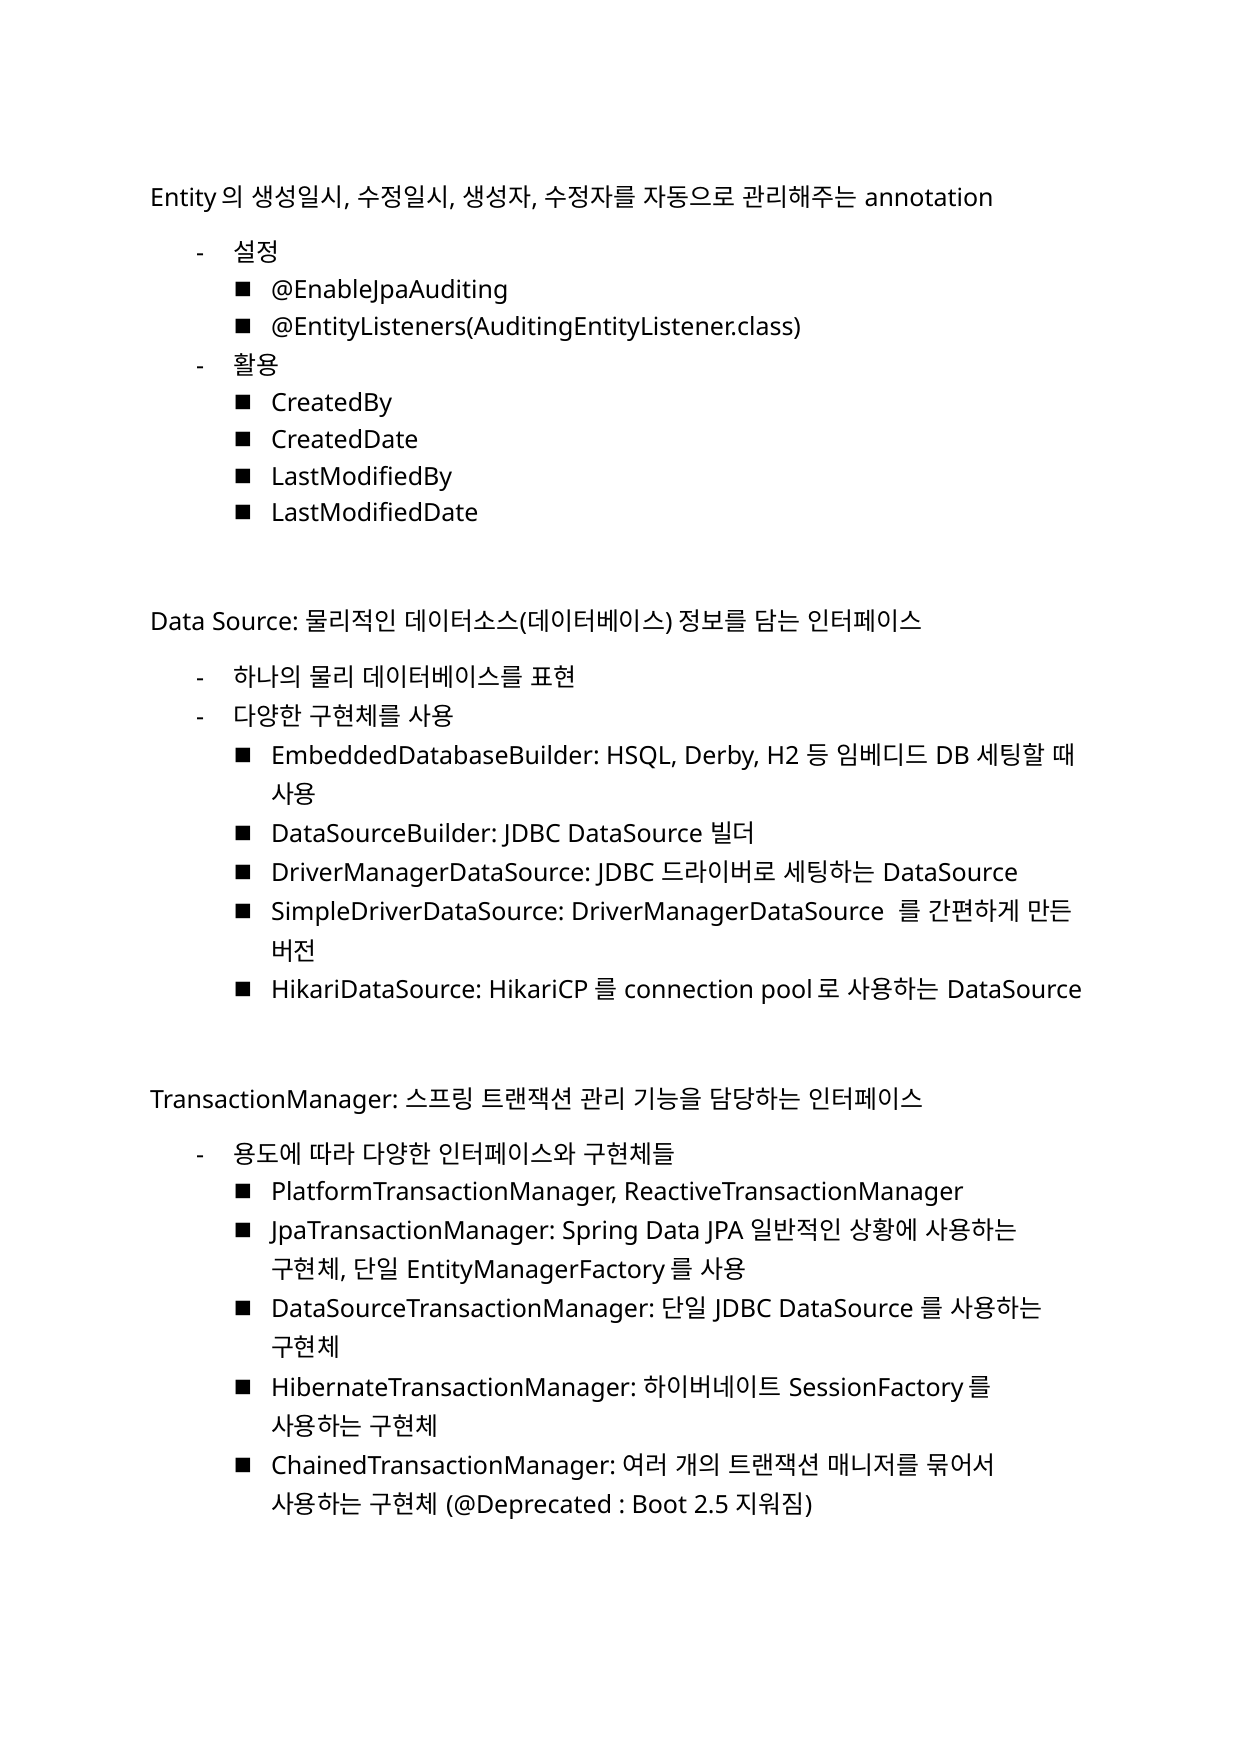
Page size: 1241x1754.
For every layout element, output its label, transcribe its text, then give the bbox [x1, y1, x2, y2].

list LastModifiedBy [233, 458, 1090, 492]
list 용도에 따라 다양한 인터페이스와 구현체들 [196, 1135, 1090, 1171]
list SimpleDriverDataSource: DriverManagerDataSource 를 간편하게 만든 버전 [233, 892, 1090, 967]
list 하나의 물리 데이터베이스를 표현 [196, 657, 1090, 694]
text Data Source: 물리적인 데이터소스(데이터베이스) 정보를 담는 인터페이스 [150, 602, 1090, 638]
list DataSourceBuilder: JDBC DataSource 빌더 [233, 814, 1090, 850]
list 다양한 구현체를 사용 [196, 697, 1090, 733]
list CreatedDate [233, 421, 1090, 455]
list @EnableJpaAuditing [233, 272, 1090, 306]
text Entity의 생성일시, 수정일시, 생성자, 수정자를 자동으로 관리해주는 annotation [150, 177, 1090, 213]
list ChainedTransactionManager: 여러 개의 트랜잭션 매니저를 묶어서 사용하는 구현체 (@Deprecated : Boot 2.5 지워짐) [233, 1445, 1090, 1520]
list HikariDataSource: HikariCP를 connection pool로 사용하는 DataSource [233, 970, 1090, 1006]
list DriverManagerDataSource: JDBC 드라이버로 세팅하는 DataSource [233, 853, 1090, 889]
list 설정 [196, 233, 1090, 269]
list 활용 [196, 346, 1090, 382]
list @EntityListeners(AuditingEntityListener.class) [233, 309, 1090, 343]
text TransactionManager: 스프링 트랜잭션 관리 기능을 담당하는 인터페이스 [150, 1079, 1090, 1115]
list JpaTransactionManager: Spring Data JPA 일반적인 상황에 사용하는 구현체, 단일 EntityManagerFactory를 사용 [233, 1211, 1090, 1286]
list DataSourceTransactionManager: 단일 JDBC DataSource 를 사용하는 구현체 [233, 1289, 1090, 1364]
list PlatformTransactionManager, ReactiveTransactionManager [233, 1174, 1090, 1208]
list HibernateTransactionManager: 하이버네이트 SessionFactory를 사용하는 구현체 [233, 1367, 1090, 1442]
list LastModifiedDate [233, 495, 1090, 529]
list CreatedBy [233, 384, 1090, 419]
list EmbeddedDatabaseBuilder: HSQL, Derby, H2 등 임베디드 DB 세팅할 때 사용 [233, 736, 1090, 811]
